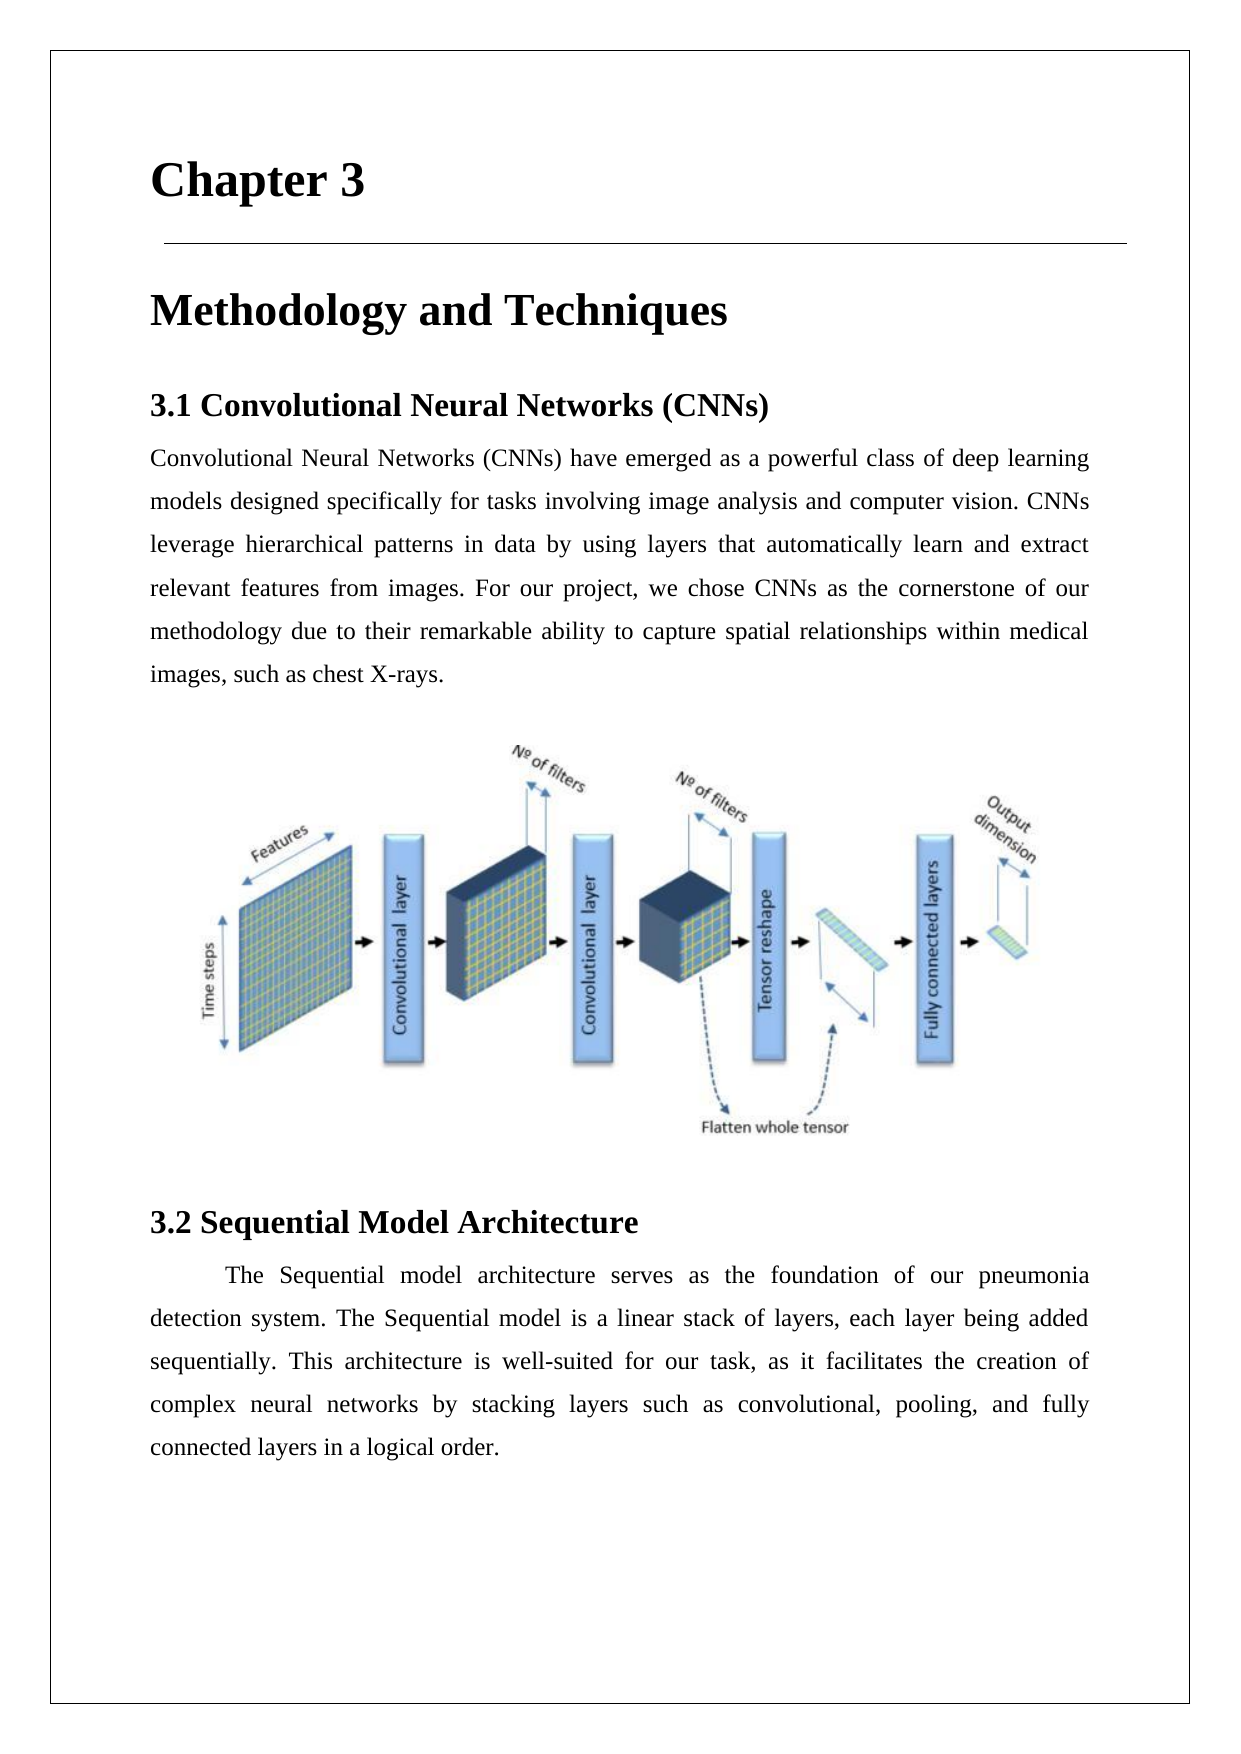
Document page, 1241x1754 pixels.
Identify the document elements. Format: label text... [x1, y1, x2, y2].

text The Sequential model architecture serves as the foundation of our pneumonia detection system. The Sequential model is a linear stack of layers, each layer being added sequentially. This architecture is well-suited for our task, as it facilitates the creation of complex neural networks by stacking layers such as convolutional, pooling, and fully connected layers in a logical order. [150, 1260, 1090, 1461]
text 3.1 Convolutional Neural Networks (CNNs) [150, 386, 1090, 424]
text Methodology and Techniques [150, 282, 1090, 335]
text 3.2 Sequential Model Architecture [150, 1202, 1090, 1241]
picture [199, 745, 1041, 1147]
text Convolutional Neural Networks (CNNs) have emerged as a powerful class of deep learning models designed specifically for tasks involving image analysis and computer vision. CNNs leverage hierarchical patterns in data by using layers that automatically learn and extract relevant features from images. For our project, we chose CNNs as the cornerstone of our methodology due to their remarkable ability to capture spatial relationships within medical images, such as chest X-rays. [150, 443, 1090, 688]
text Chapter 3 [150, 150, 1090, 207]
